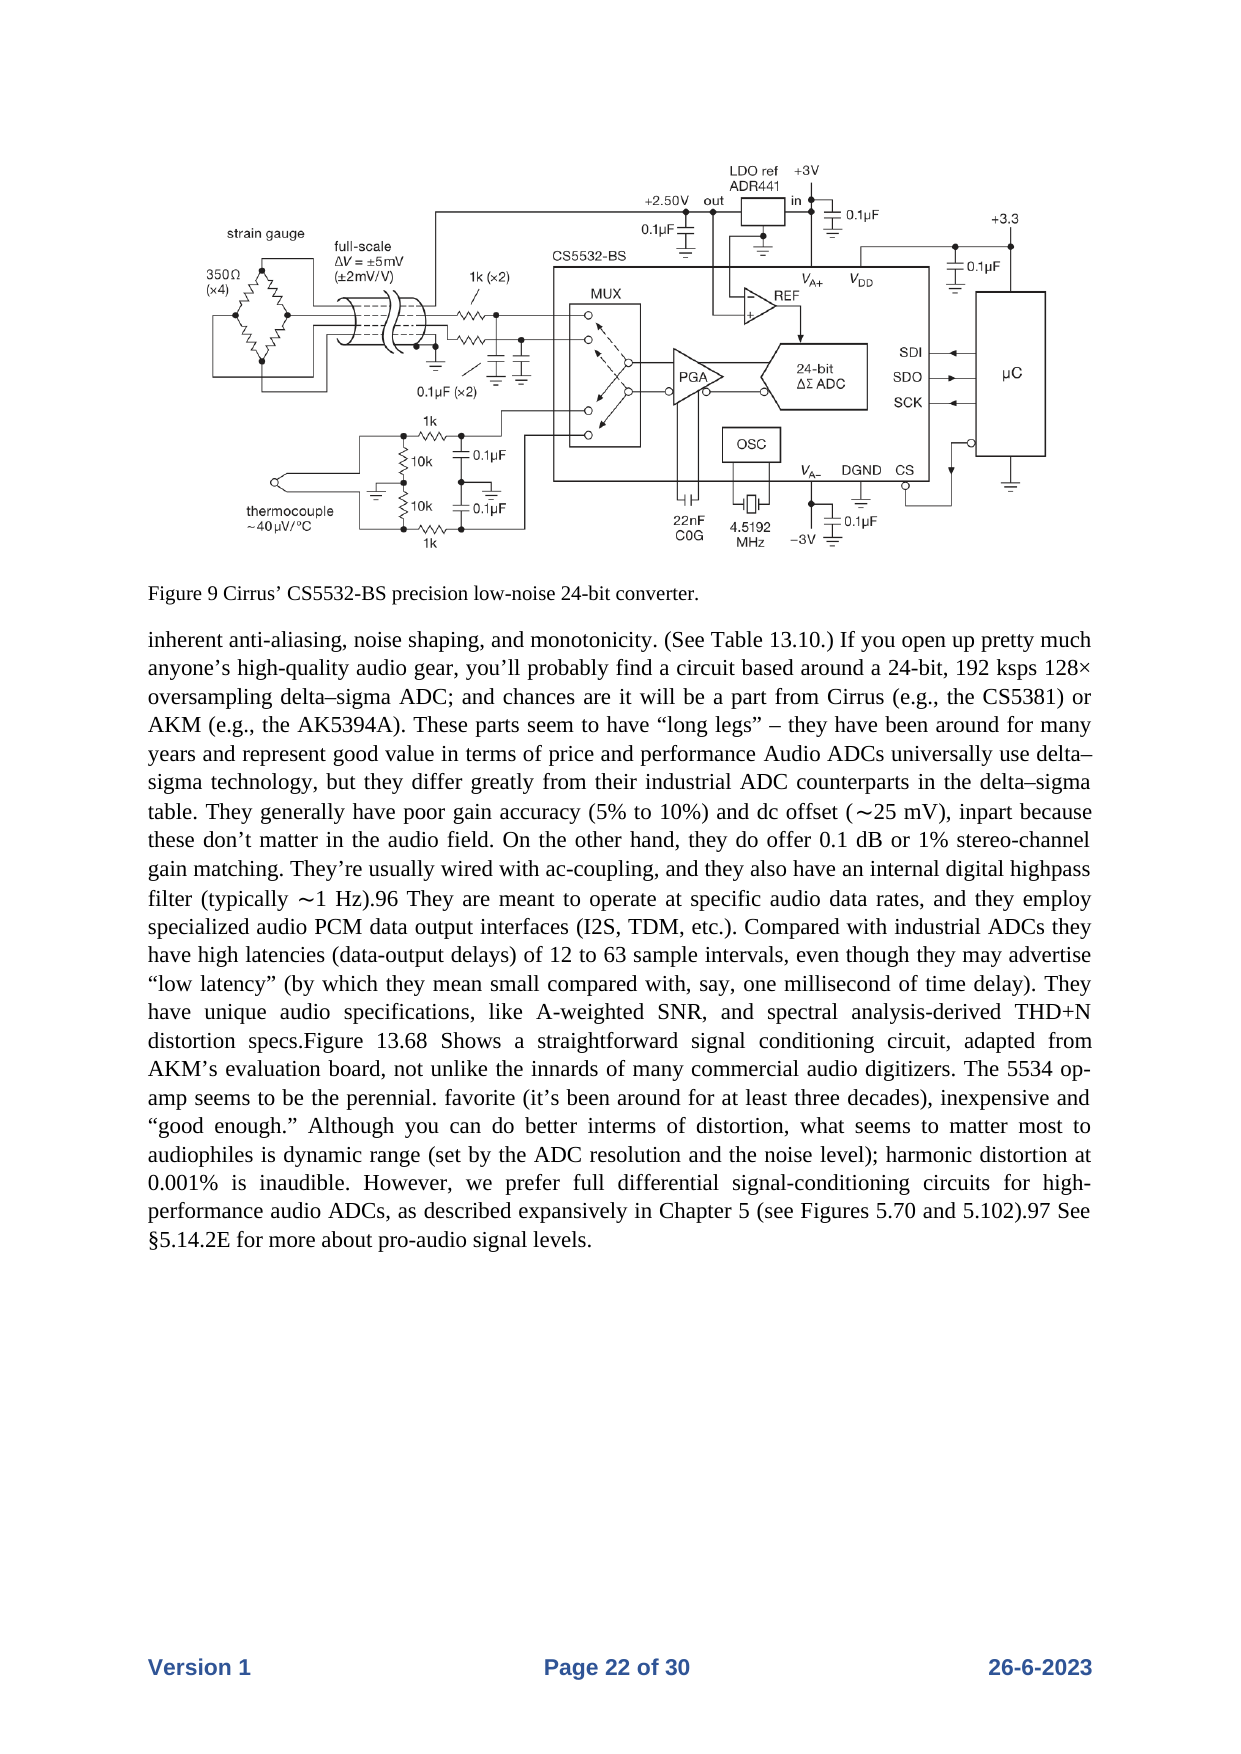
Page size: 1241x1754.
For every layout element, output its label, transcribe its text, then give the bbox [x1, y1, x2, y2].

text Figure 9 Cirrus’ CS5532-BS precision low-noise 24-bit converter. [148, 581, 1093, 605]
text inherent anti-aliasing, noise shaping, and monotonicity. (See Table 13.10.) If you open up pretty much anyone’s high-quality audio gear, you’ll probably find a circuit based around a 24-bit, 192 ksps 128× oversampling delta–sigma ADC; and chances are it will be a part from Cirrus (e.g., the CS5381) or AKM (e.g., the AK5394A). These parts seem to have “long legs” – they have been around for many years and represent good value in terms of price and performance Audio ADCs universally use delta–sigma technology, but they differ greatly from their industrial ADC counterparts in the delta–sigma table. They generally have poor gain accuracy (5% to 10%) and dc offset (∼25 mV), inpart because these don’t matter in the audio field. On the other hand, they do offer 0.1 dB or 1% stereo-channel gain matching. They’re usually wired with ac-coupling, and they also have an internal digital highpass filter (typically ∼1 Hz).96 They are meant to operate at specific audio data rates, and they employ specialized audio PCM data output interfaces (I2S, TDM, etc.). Compared with industrial ADCs they have high latencies (data-output delays) of 12 to 63 sample intervals, even though they may advertise “low latency” (by which they mean small compared with, say, one millisecond of time delay). They have unique audio specifications, like A-weighted SNR, and spectral analysis-derived THD+N distortion specs.Figure 13.68 Shows a straightforward signal conditioning circuit, adapted from AKM’s evaluation board, not unlike the innards of many commercial audio digitizers. The 5534 op-amp seems to be the perennial. favorite (it’s been around for at least three decades), inexpensive and “good enough.” Although you can do better interms of distortion, what seems to matter most to audiophiles is dynamic range (set by the ADC resolution and the noise level); harmonic distortion at 0.001% is inaudible. However, we prefer full differential signal-conditioning circuits for high-performance audio ADCs, as described expansively in Chapter 5 (see Figures 5.70 and 5.102).97 See §5.14.2E for more about pro-audio signal levels. [148, 626, 1093, 1252]
picture [147, 147, 1088, 563]
